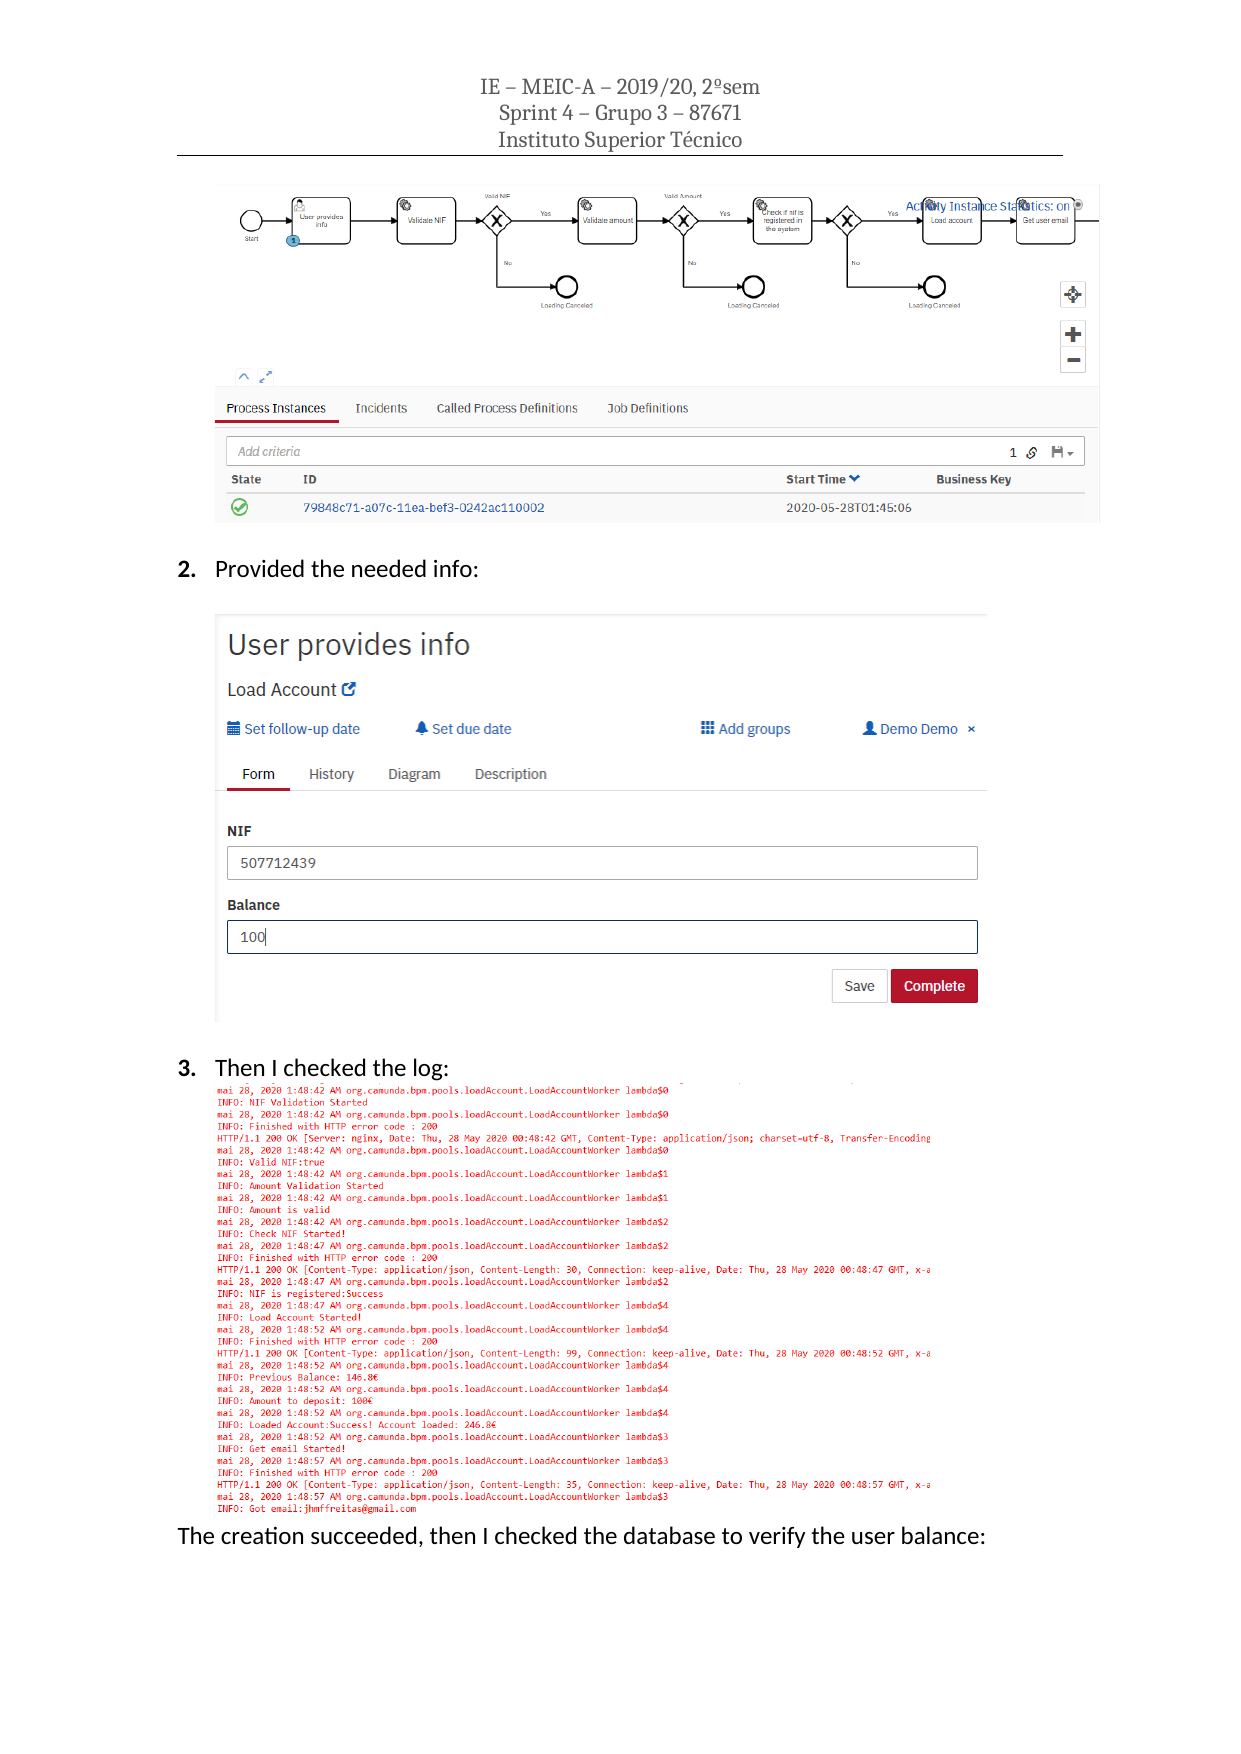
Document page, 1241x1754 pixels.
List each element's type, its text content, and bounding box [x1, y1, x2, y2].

text The creation succeeded, then I checked the database to verify the user balance: [177, 1521, 1063, 1551]
picture [214, 614, 988, 1022]
picture [214, 1083, 930, 1521]
list Then I checked the log: [177, 1052, 1063, 1083]
list Provided the needed info: [177, 553, 1063, 584]
picture [214, 184, 1100, 523]
